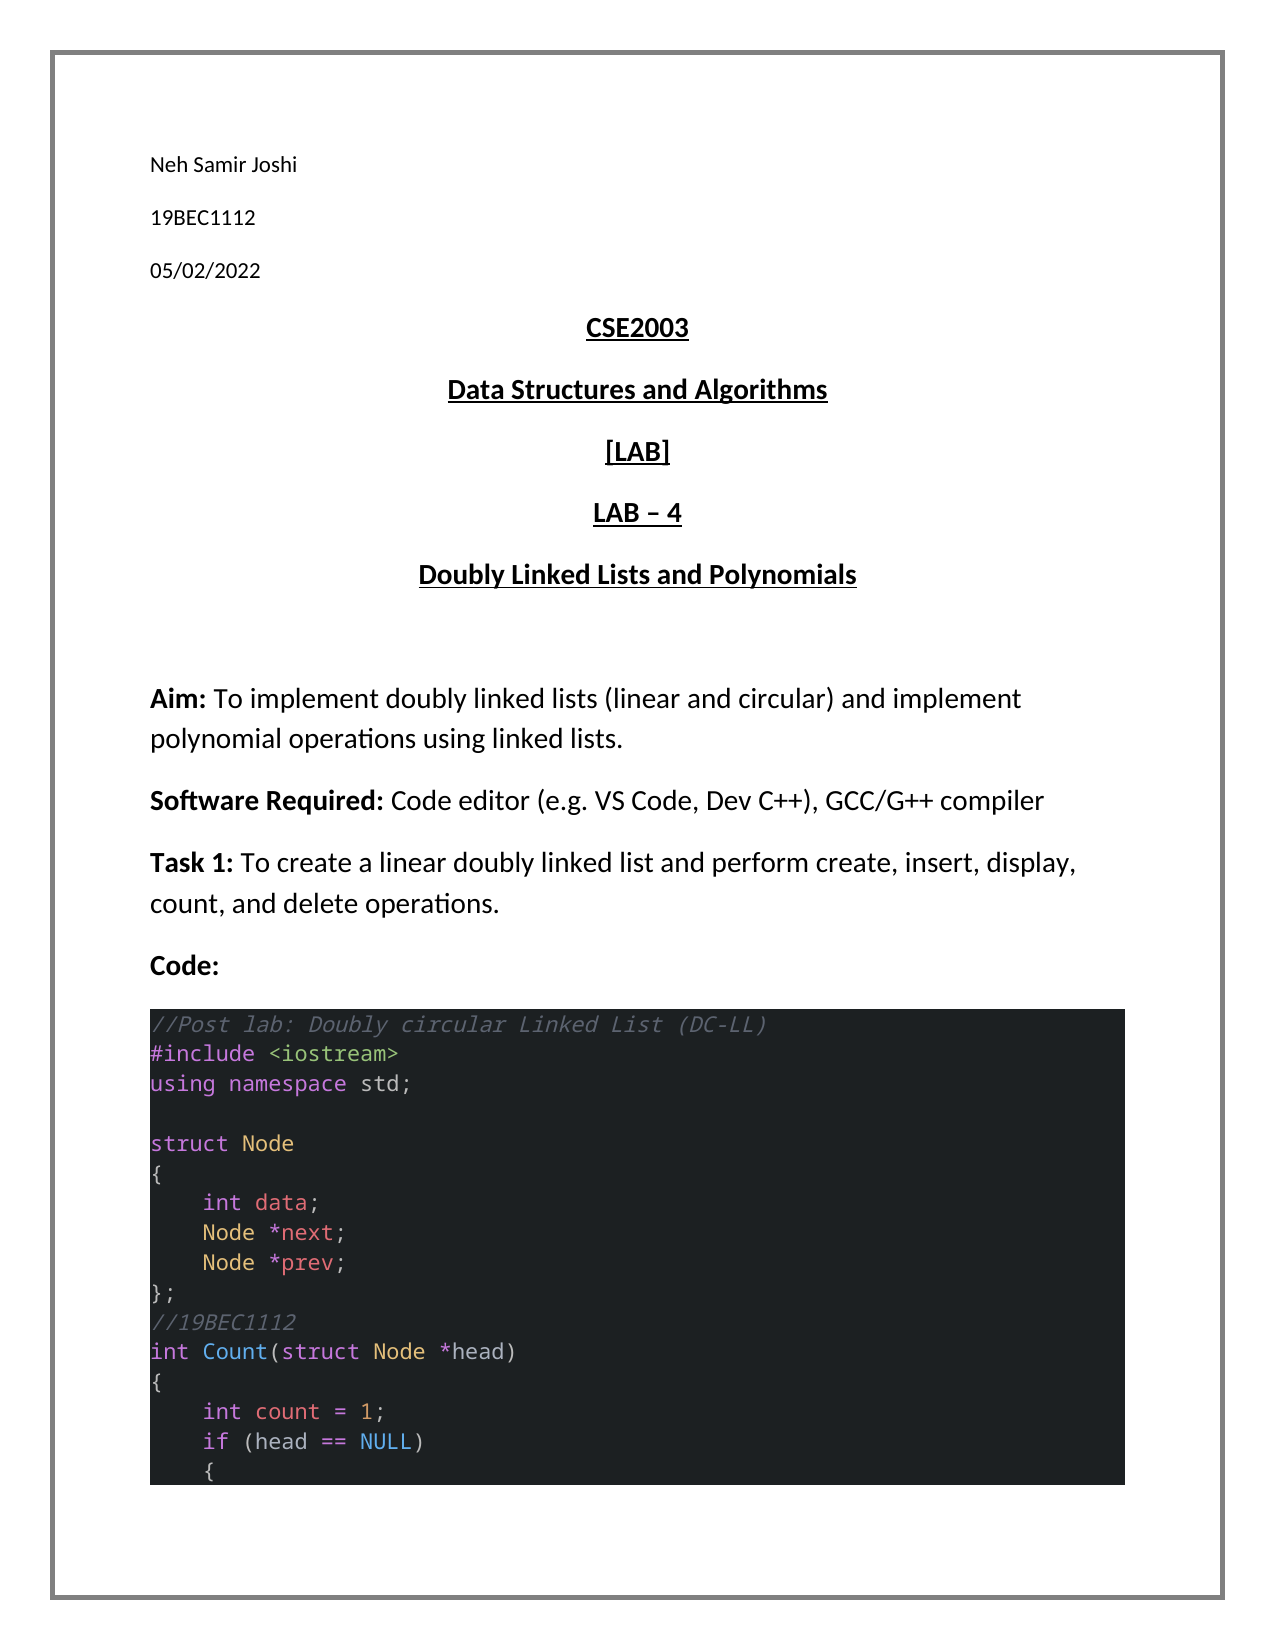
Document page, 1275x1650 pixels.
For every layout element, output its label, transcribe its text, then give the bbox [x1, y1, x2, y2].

text //19BEC1112 [150, 1307, 1125, 1336]
text if (head == NULL) [150, 1426, 1125, 1456]
text [LAB] [150, 433, 1125, 468]
text //Post lab: Doubly circular Linked List (DC-LL) [150, 1009, 1125, 1038]
text Data Structures and Algorithms [150, 371, 1125, 406]
text #include <iostream> [150, 1038, 1125, 1068]
text int Count(struct Node *head) [150, 1336, 1125, 1366]
text Task 1: To create a linear doubly linked list and perform create, insert, display, count, and delete operations. [150, 844, 1125, 921]
text using namespace std; [150, 1068, 1125, 1098]
text 05/02/2022 [150, 256, 1125, 284]
text Software Required: Code editor (e.g. VS Code, Dev C++), GCC/G++ compiler [150, 782, 1125, 818]
text 19BEC1112 [150, 203, 1125, 231]
text Aim: To implement doubly linked lists (linear and circular) and implement polynomial operations using linked lists. [150, 680, 1125, 756]
text }; [150, 1277, 1125, 1307]
text Code: [150, 947, 1125, 982]
text { [150, 1158, 1125, 1187]
text LAB – 4 [150, 494, 1125, 530]
text int count = 1; [150, 1396, 1125, 1426]
text struct Node [150, 1128, 1125, 1158]
text Neh Samir Joshi [150, 150, 1125, 178]
text CSE2003 [150, 309, 1125, 345]
text Node *prev; [150, 1247, 1125, 1277]
text { [150, 1366, 1125, 1396]
text { [150, 1456, 1125, 1485]
text Node *next; [150, 1217, 1125, 1247]
text Doubly Linked Lists and Polynomials [150, 556, 1125, 592]
text int data; [150, 1187, 1125, 1217]
